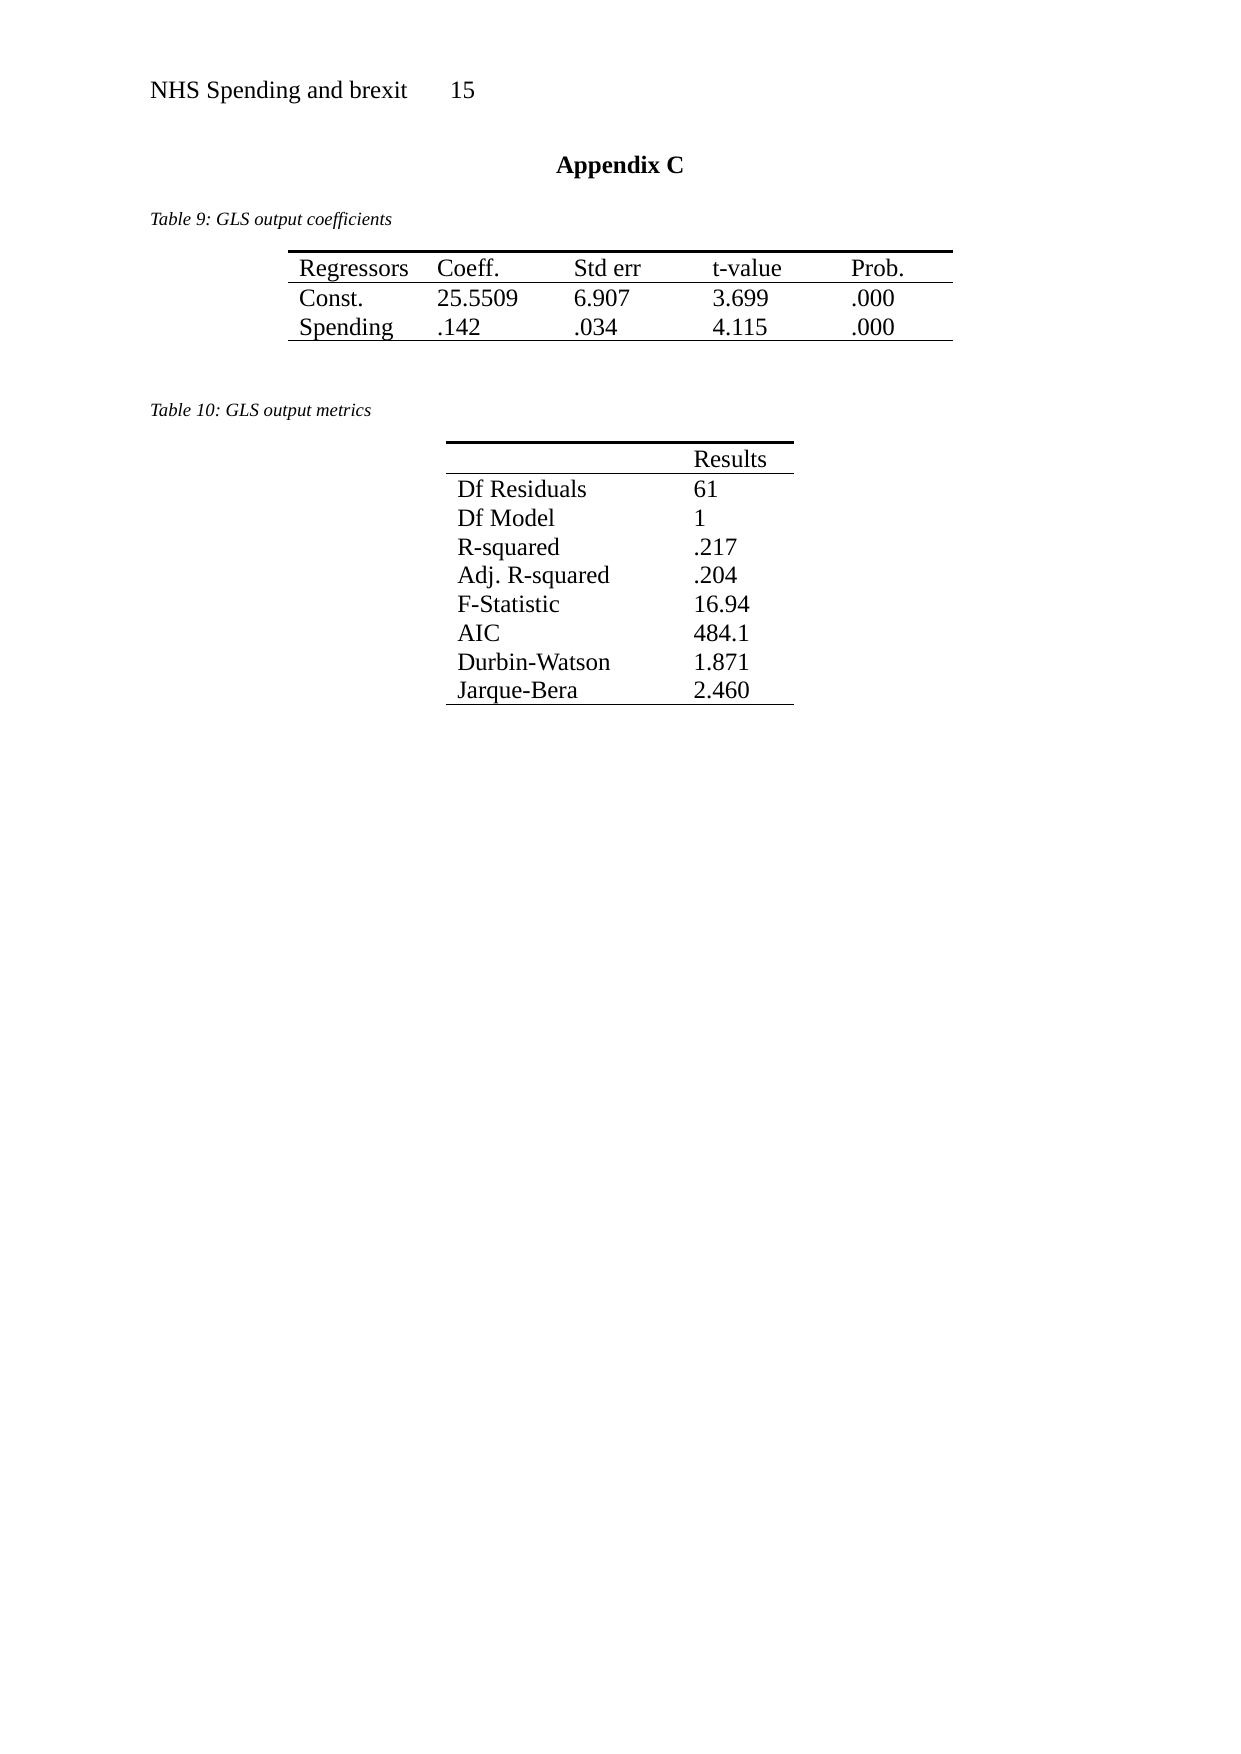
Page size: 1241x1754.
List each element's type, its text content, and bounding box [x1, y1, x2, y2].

table_cell 3.699 [701, 283, 839, 312]
text Table 9: GLS output coefficients [150, 207, 1090, 229]
subtitle Appendix C [150, 150, 1090, 179]
table_cell 6.907 [562, 283, 701, 312]
table_cell 1 [682, 503, 794, 532]
table_cell 4.115 [701, 312, 839, 340]
table_cell 1.871 [682, 647, 794, 675]
table_cell AIC [446, 618, 682, 647]
table_cell F-Statistic [446, 589, 682, 618]
table_header Prob. [840, 253, 953, 282]
table_cell .034 [562, 312, 701, 340]
table_cell Adj. R-squared [446, 560, 682, 589]
table_header Regressors [288, 253, 426, 282]
table_cell Df Model [446, 503, 682, 532]
table_cell .000 [840, 312, 953, 340]
table_cell 2.460 [682, 675, 794, 704]
table_cell 25.5509 [426, 283, 562, 312]
table_cell .000 [840, 283, 953, 312]
table_cell 16.94 [682, 589, 794, 618]
table_header Coeff. [426, 253, 562, 282]
table_cell 484.1 [682, 618, 794, 647]
table_cell .204 [682, 560, 794, 589]
table_cell .142 [426, 312, 562, 340]
table_cell Df Residuals [446, 474, 682, 503]
table_cell Jarque-Bera [446, 675, 682, 704]
text Table 10: GLS output metrics [150, 399, 1090, 420]
table_header [446, 444, 682, 473]
table_cell .217 [682, 532, 794, 560]
table_cell Durbin-Watson [446, 647, 682, 675]
table_header Results [682, 444, 794, 473]
table_cell Const. [288, 283, 426, 312]
table_cell Spending [288, 312, 426, 340]
table_cell R-squared [446, 532, 682, 560]
table_cell 61 [682, 474, 794, 503]
table_header t-value [701, 253, 839, 282]
table_header Std err [562, 253, 701, 282]
